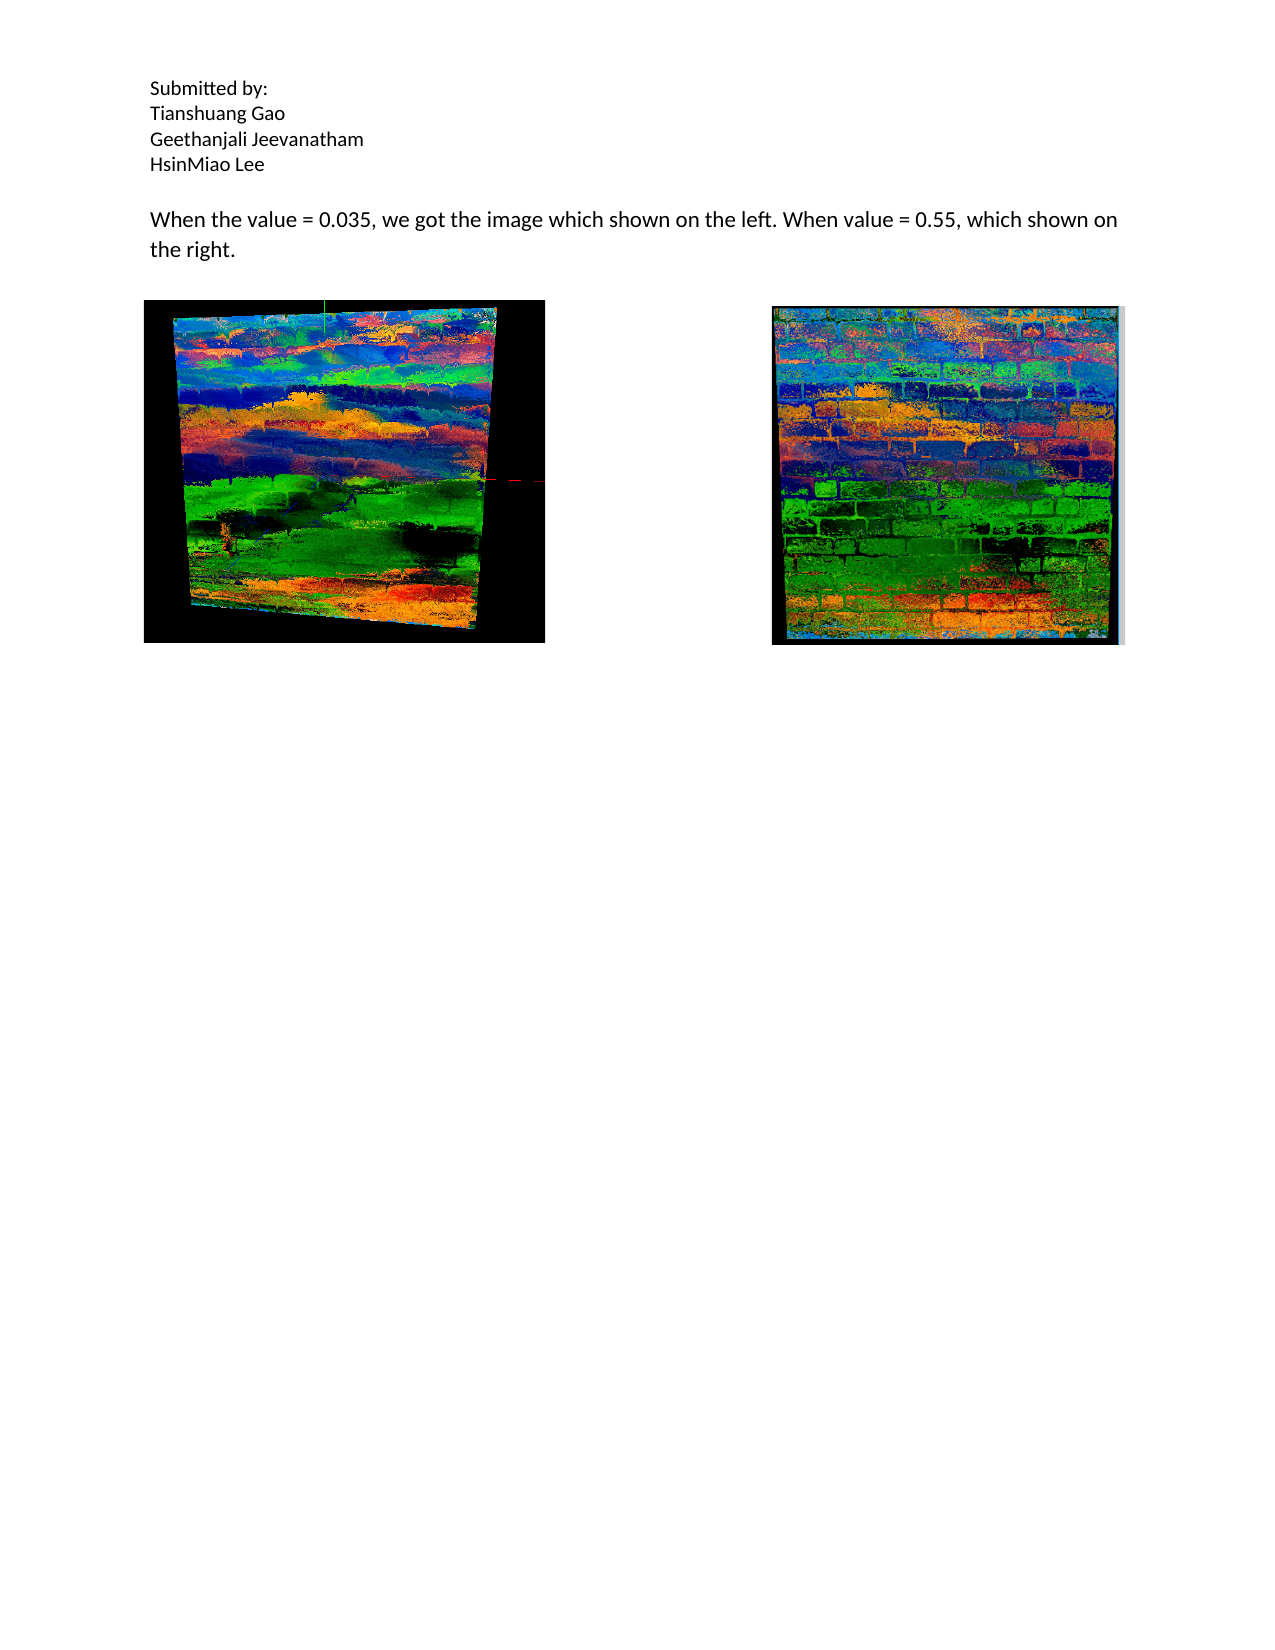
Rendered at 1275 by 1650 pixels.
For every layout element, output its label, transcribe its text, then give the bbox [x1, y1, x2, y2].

picture [771, 306, 1125, 645]
picture [1081, 373, 1092, 379]
text When the value = 0.035, we got the image which shown on the left. When value = 0.55, which shown on the right. [150, 205, 1125, 263]
picture [143, 300, 546, 643]
picture [1110, 325, 1117, 333]
picture [1101, 331, 1110, 338]
